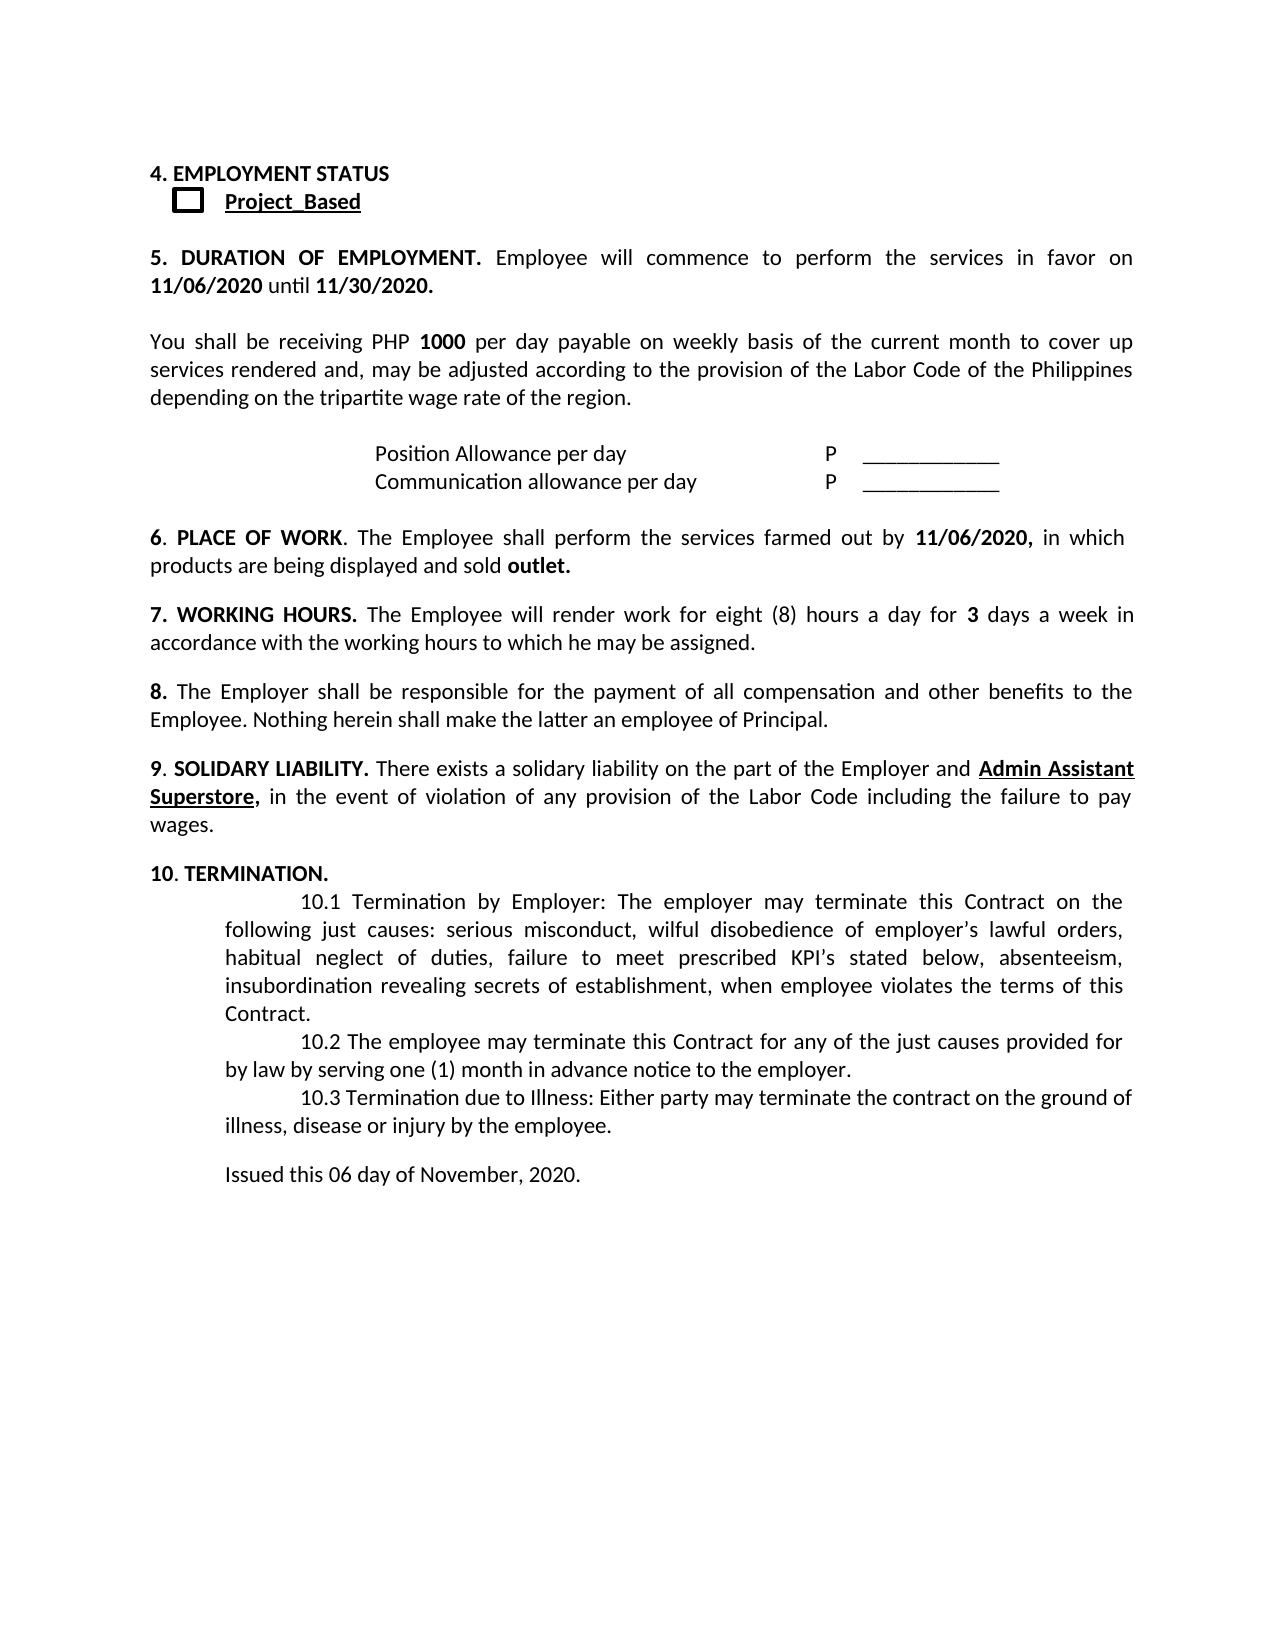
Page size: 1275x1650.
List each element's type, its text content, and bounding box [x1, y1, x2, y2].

text 10.1 Termination by Employer: The employer may terminate this Contract on the following just causes: serious misconduct, wilful disobedience of employer’s lawful orders, habitual neglect of duties, failure to meet prescribed KPI’s stated below, absenteeism, insubordination revealing secrets of establishment, when employee violates the terms of this Contract. [225, 887, 1125, 1027]
text Communication allowance per day P ____________ [300, 467, 1125, 495]
text 10.3 Termination due to Illness: Either party may terminate the contract on the ground of illness, disease or injury by the employee. [225, 1083, 1134, 1139]
text Issued this 06 day of November, 2020. [225, 1160, 1134, 1188]
text 5. DURATION OF EMPLOYMENT. Employee will commence to perform the services in favor on 11/06/2020 until 11/30/2020. [150, 243, 1134, 299]
text 6. PLACE OF WORK. The Employee shall perform the services farmed out by 11/06/2020, in which products are being displayed and sold outlet. [150, 523, 1125, 579]
text Project_Based [225, 187, 1134, 215]
text Position Allowance per day P ____________ [300, 439, 1125, 467]
text You shall be receiving PHP 1000 per day payable on weekly basis of the current month to cover up services rendered and, may be adjusted according to the provision of the Labor Code of the Philippines depending on the tripartite wage rate of the region. [150, 327, 1134, 411]
text 4. EMPLOYMENT STATUS [150, 159, 1134, 187]
text 10.2 The employee may terminate this Contract for any of the just causes provided for by law by serving one (1) month in advance notice to the employer. [225, 1027, 1125, 1083]
text 10. TERMINATION. [150, 859, 1125, 887]
text 7. WORKING HOURS. The Employee will render work for eight (8) hours a day for 3 days a week in accordance with the working hours to which he may be assigned. [150, 600, 1134, 656]
text 9. SOLIDARY LIABILITY. There exists a solidary liability on the part of the Employer and Admin Assistant Superstore, in the event of violation of any provision of the Labor Code including the failure to pay wages. [150, 754, 1134, 838]
text 8. The Employer shall be responsible for the payment of all compensation and other benefits to the Employee. Nothing herein shall make the latter an employee of Principal. [150, 677, 1134, 733]
